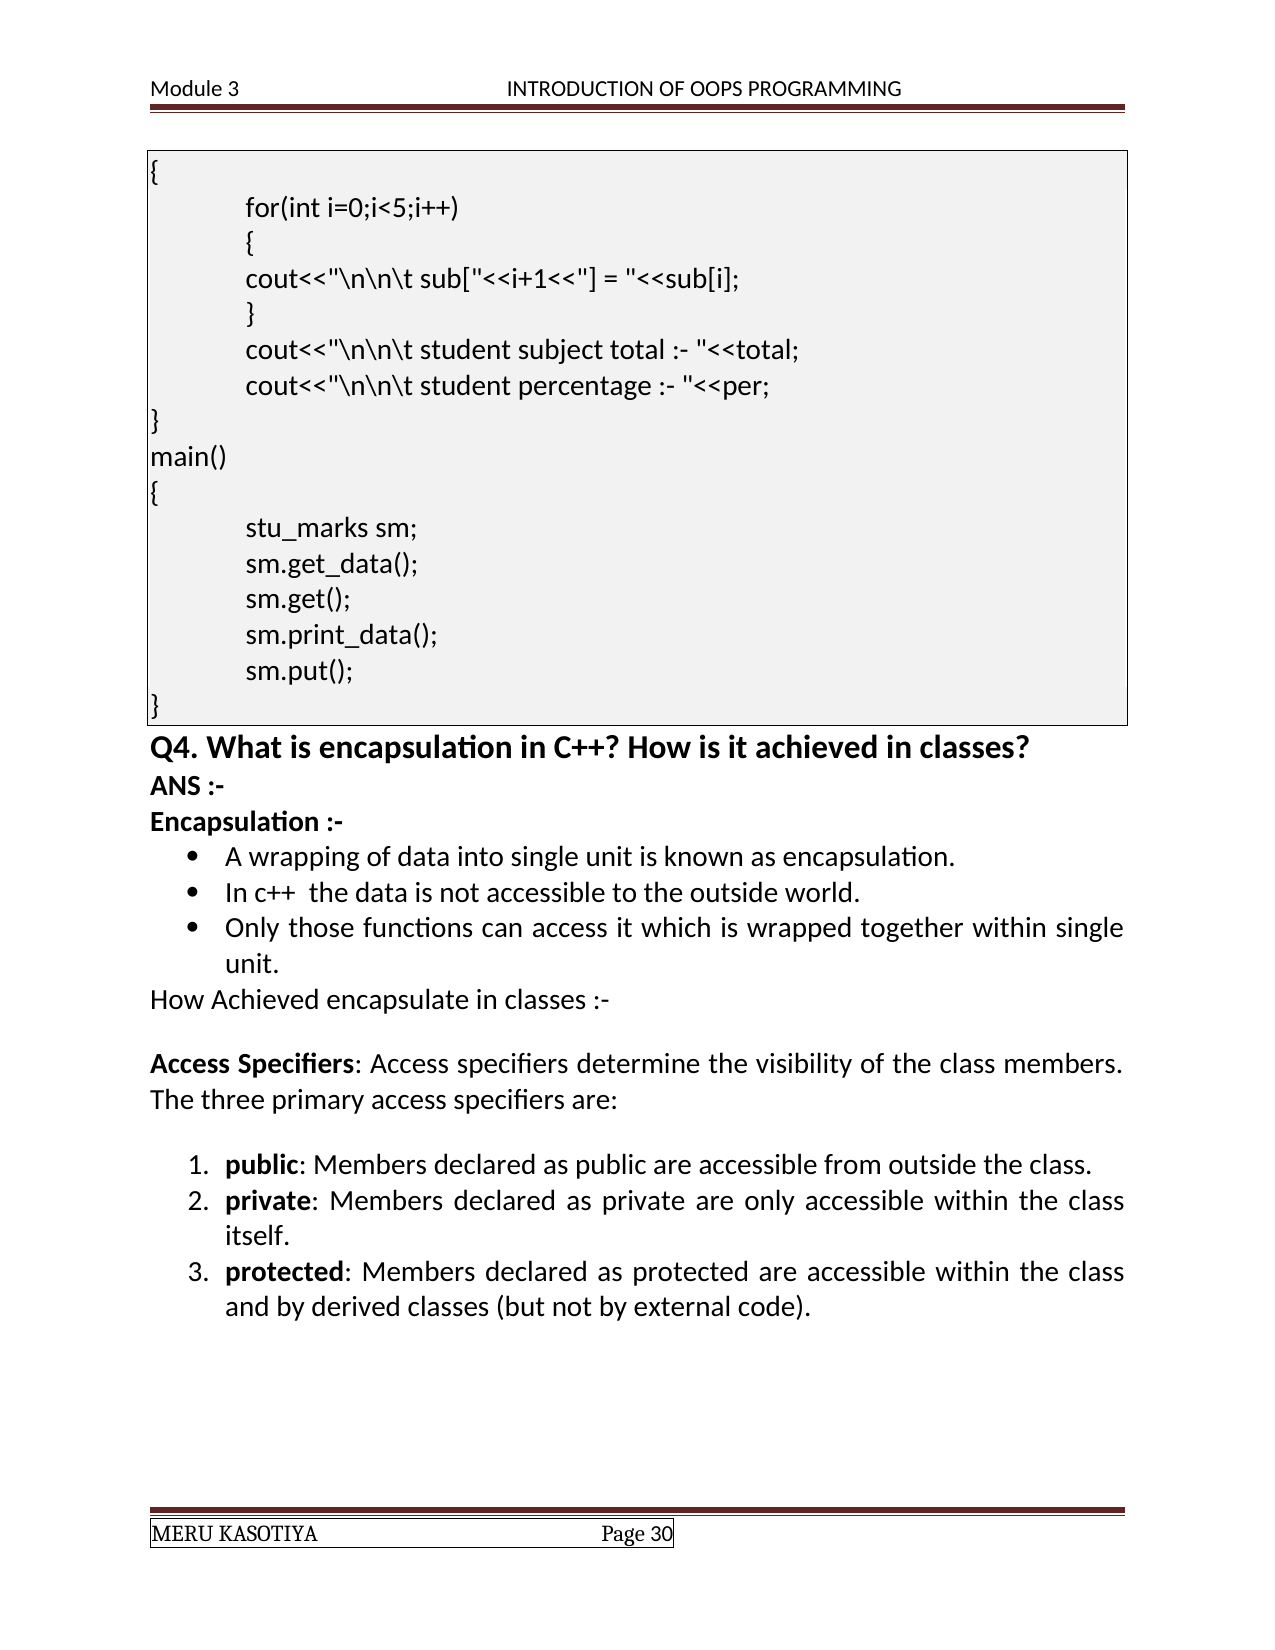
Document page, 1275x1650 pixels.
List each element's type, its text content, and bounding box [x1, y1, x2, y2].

text { [148, 151, 1127, 189]
list public: Members declared as public are accessible from outside the class. [187, 1146, 1125, 1182]
text main() [150, 438, 1125, 474]
text stu_marks sm; [150, 509, 1125, 545]
text } [148, 684, 1127, 725]
list Only those functions can access it which is wrapped together within single unit. [187, 909, 1125, 981]
text for(int i=0;i<5;i++) [150, 189, 1125, 224]
text sm.get(); [150, 581, 1125, 616]
list A wrapping of data into single unit is known as encapsulation. [187, 838, 1125, 874]
text sm.print_data(); [150, 616, 1125, 652]
text sm.get_data(); [150, 545, 1125, 581]
text cout<<"\n\n\t sub["<<i+1<<"] = "<<sub[i]; [150, 260, 1125, 296]
text cout<<"\n\n\t student percentage :- "<<per; [150, 367, 1125, 402]
text Access Specifiers: Access specifiers determine the visibility of the class members. The three primary access specifiers are: [150, 1046, 1125, 1117]
list protected: Members declared as protected are accessible within the class and by derived classes (but not by external code). [187, 1253, 1125, 1324]
text } [150, 402, 1125, 438]
text { [150, 224, 1125, 260]
text cout<<"\n\n\t student subject total :- "<<total; [150, 331, 1125, 367]
text Q4. What is encapsulation in C++? How is it achieved in classes? [150, 726, 1125, 767]
text { [150, 474, 1125, 509]
text ANS :- [150, 767, 1125, 803]
list In c++ the data is not accessible to the outside world. [187, 874, 1125, 909]
text How Achieved encapsulate in classes :- [150, 981, 1125, 1016]
list private: Members declared as private are only accessible within the class itself. [187, 1182, 1125, 1253]
text sm.put(); [150, 652, 1125, 684]
text Encapsulation :- [150, 803, 1125, 838]
text } [150, 296, 1125, 331]
